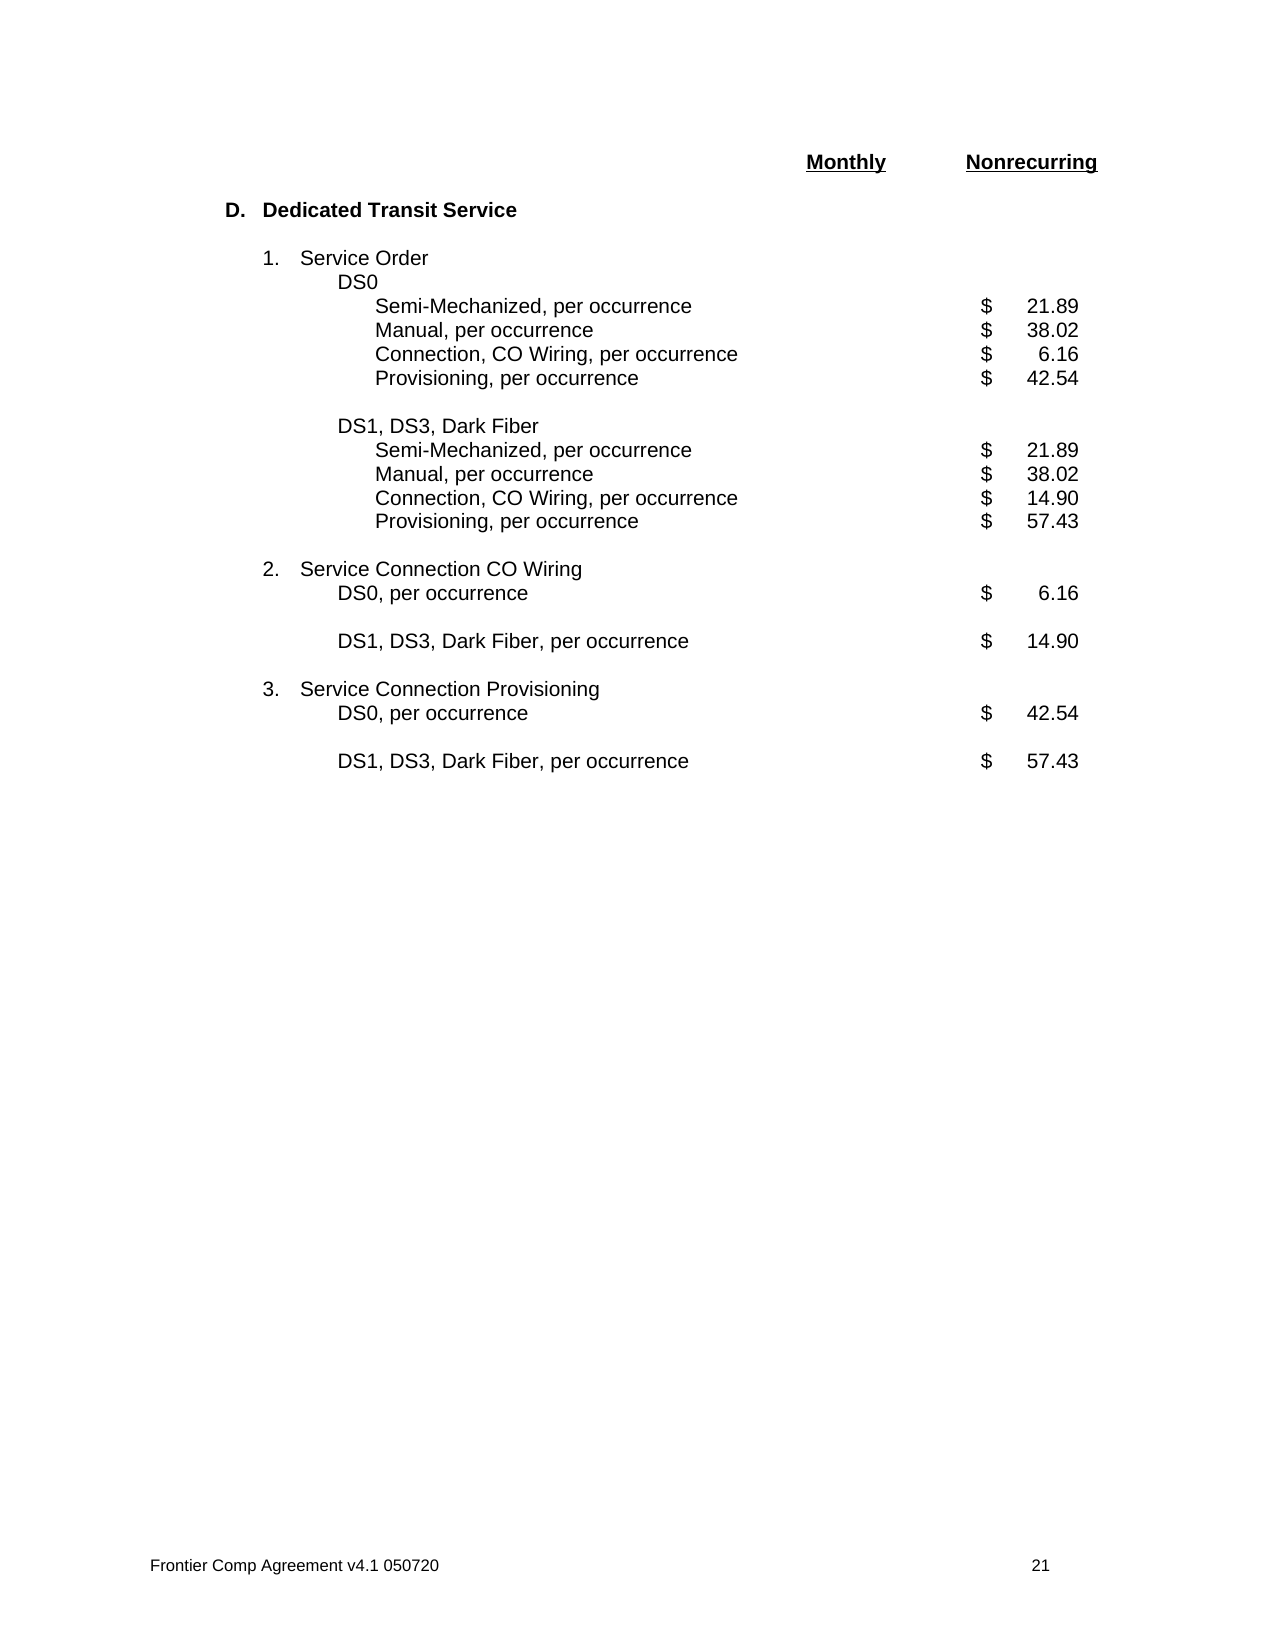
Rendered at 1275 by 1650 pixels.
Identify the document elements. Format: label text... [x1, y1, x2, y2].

subtitle Monthly Nonrecurring [150, 150, 1125, 174]
text Manual, per occurrence $ 38.02 [150, 318, 1125, 342]
text Semi-Mechanized, per occurrence $ 21.89 [150, 437, 1125, 461]
text Manual, per occurrence $ 38.02 [150, 461, 1125, 485]
text 1. Service Order [150, 246, 1125, 270]
text DS1, DS3, Dark Fiber, per occurrence $ 57.43 [150, 749, 1125, 773]
text D. Dedicated Transit Service [150, 198, 1125, 222]
text Provisioning, per occurrence $ 57.43 [150, 509, 1125, 533]
text DS1, DS3, Dark Fiber [150, 413, 1125, 437]
text Semi-Mechanized, per occurrence $ 21.89 [150, 294, 1125, 318]
text DS0, per occurrence $ 6.16 [150, 581, 1125, 605]
text DS0 [150, 270, 1125, 294]
text DS0, per occurrence $ 42.54 [150, 701, 1125, 725]
text Connection, CO Wiring, per occurrence $ 14.90 [150, 485, 1125, 509]
text 3. Service Connection Provisioning [150, 677, 1125, 701]
text Provisioning, per occurrence $ 42.54 [150, 366, 1125, 389]
text Connection, CO Wiring, per occurrence $ 6.16 [150, 342, 1125, 366]
text DS1, DS3, Dark Fiber, per occurrence $ 14.90 [150, 629, 1125, 653]
text 2. Service Connection CO Wiring [150, 557, 1125, 581]
